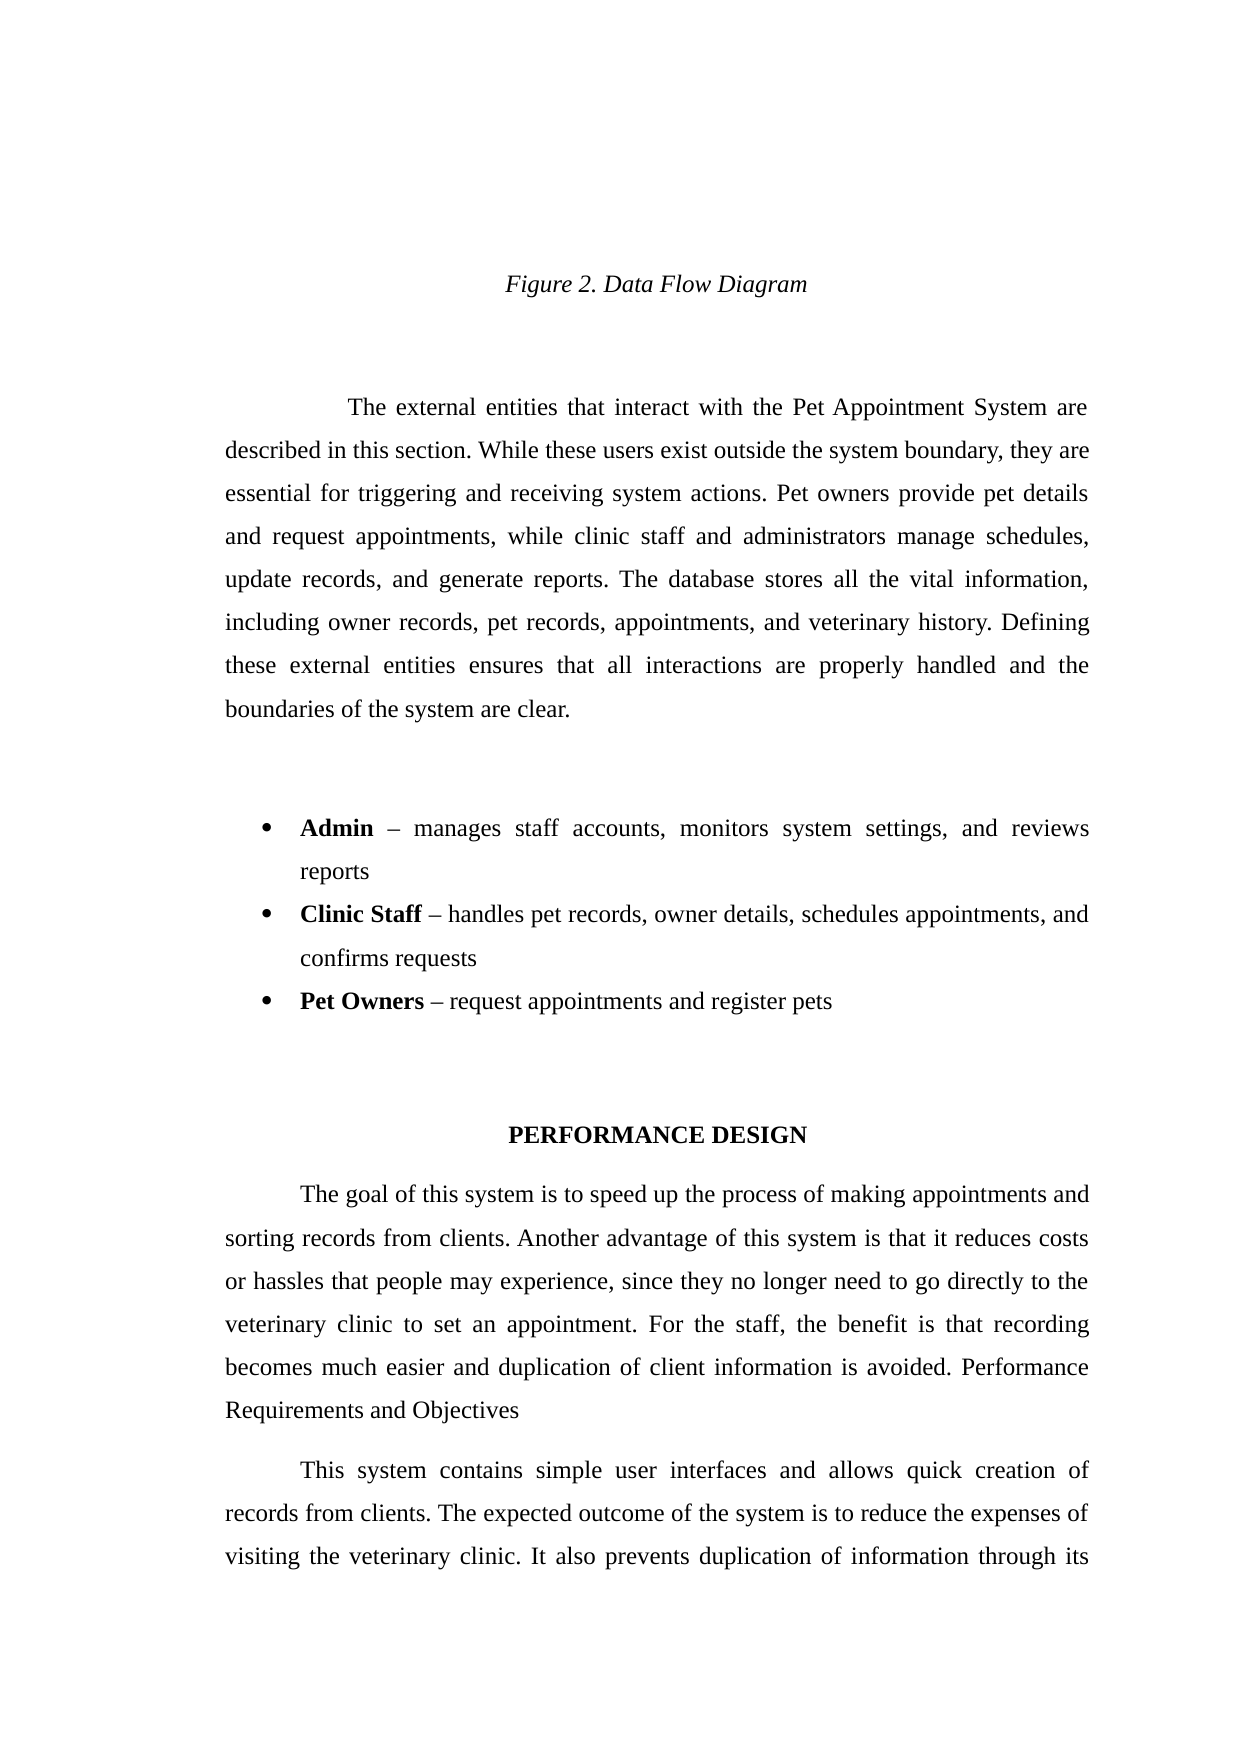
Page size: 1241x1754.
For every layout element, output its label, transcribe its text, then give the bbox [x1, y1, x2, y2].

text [225, 1455, 1090, 1570]
list Clinic Staff – handles pet records, owner details, schedules appointments, and confirms requests [262, 899, 1090, 971]
text PERFORMANCE DESIGN [225, 1120, 1090, 1148]
list Admin – manages staff accounts, monitors system settings, and reviews reports [262, 813, 1090, 885]
text The external entities that interact with the Pet Appointment System are described in this section. While these users exist outside the system boundary, they are essential for triggering and receiving system actions. Pet owners provide pet details and request appointments, while clinic staff and administrators manage schedules, update records, and generate reports. The database stores all the vital information, including owner records, pet records, appointments, and veterinary history. Defining these external entities ensures that all interactions are properly handled and the boundaries of the system are clear. [225, 392, 1090, 722]
text Figure 2. Data Flow Diagram [225, 269, 1090, 298]
text The goal of this system is to speed up the process of making appointments and sorting records from clients. Another advantage of this system is that it reduces costs or hassles that people may experience, since they no longer need to go directly to the veterinary clinic to set an appointment. For the staff, the benefit is that recording becomes much easier and duplication of client information is avoided. Performance Requirements and Objectives [225, 1179, 1090, 1424]
list Pet Owners – request appointments and register pets [262, 986, 1090, 1014]
